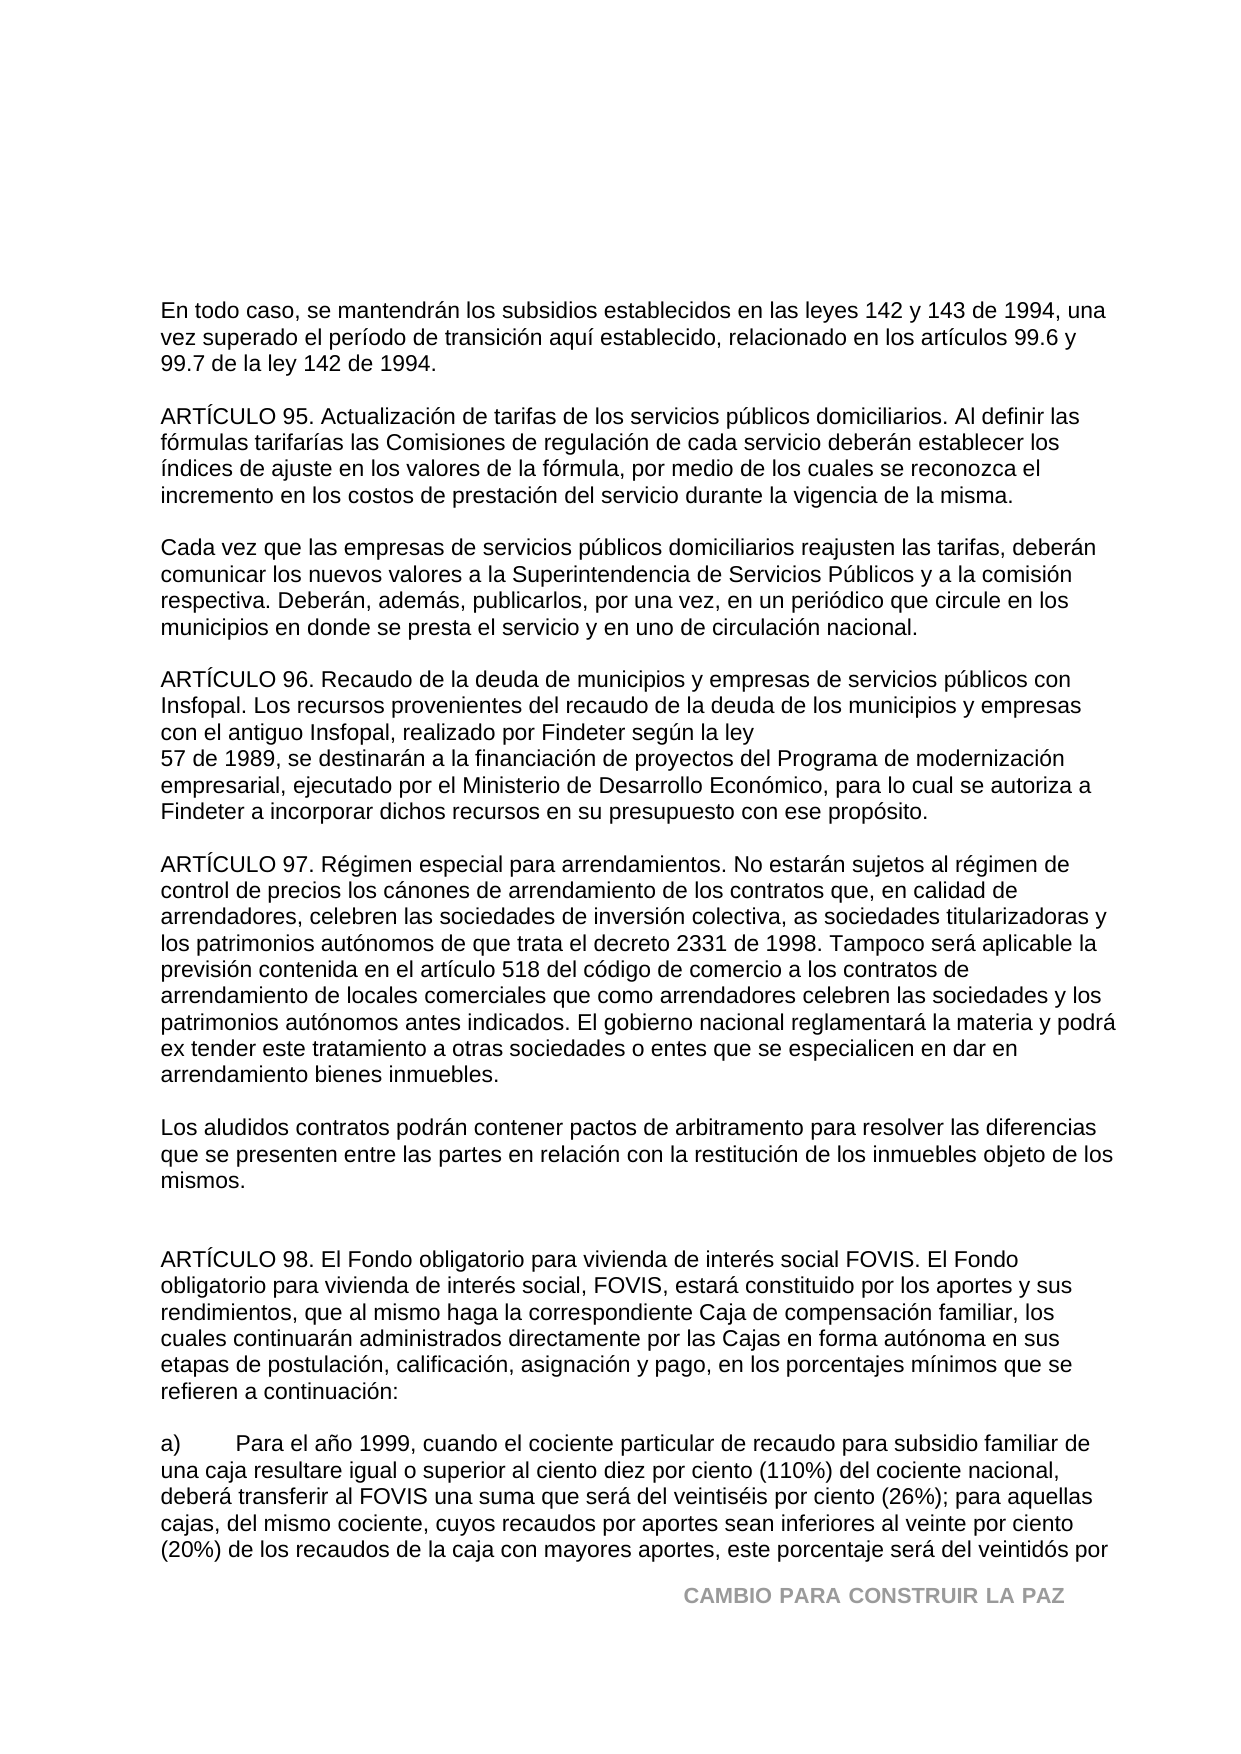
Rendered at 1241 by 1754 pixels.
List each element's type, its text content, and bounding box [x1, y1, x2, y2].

text Los aludidos contratos podrán contener pactos de arbitramento para resolver las diferencias que se presenten entre las partes en relación con la restitución de los inmuebles objeto de los mismos. [160, 1114, 1121, 1193]
text En todo caso, se mantendrán los subsidios establecidos en las leyes 142 y 143 de 1994, una vez superado el período de transición aquí establecido, relacionado en los artículos 99.6 y 99.7 de la ley 142 de 1994. [160, 297, 1121, 376]
text Cada vez que las empresas de servicios públicos domiciliarios reajusten las tarifas, deberán comunicar los nuevos valores a la Superintendencia de Servicios Públicos y a la comisión respectiva. Deberán, además, publicarlos, por una vez, en un periódico que circule en los municipios en donde se presta el servicio y en uno de circulación nacional. [160, 534, 1121, 640]
text ARTÍCULO 98. El Fondo obligatorio para vivienda de interés social FOVIS. El Fondo obligatorio para vivienda de interés social, FOVIS, estará constituido por los aportes y sus rendimientos, que al mismo haga la correspondiente Caja de compensación familiar, los cuales continuarán administrados directamente por las Cajas en forma autónoma en sus etapas de postulación, calificación, asignación y pago, en los porcentajes mínimos que se refieren a continuación: [160, 1246, 1121, 1404]
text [160, 1430, 1121, 1562]
text 57 de 1989, se destinarán a la financiación de proyectos del Programa de modernización empresarial, ejecutado por el Ministerio de Desarrollo Económico, para lo cual se autoriza a Findeter a incorporar dichos recursos en su presupuesto con ese propósito. [160, 745, 1121, 824]
text ARTÍCULO 95. Actualización de tarifas de los servicios públicos domiciliarios. Al definir las fórmulas tarifarías las Comisiones de regulación de cada servicio deberán establecer los índices de ajuste en los valores de la fórmula, por medio de los cuales se reconozca el incremento en los costos de prestación del servicio durante la vigencia de la misma. [160, 403, 1121, 508]
text ARTÍCULO 97. Régimen especial para arrendamientos. No estarán sujetos al régimen de control de precios los cánones de arrendamiento de los contratos que, en calidad de arrendadores, celebren las sociedades de inversión colectiva, as sociedades titularizadoras y los patrimonios autónomos de que trata el decreto 2331 de 1998. Tampoco será aplicable la previsión contenida en el artículo 518 del código de comercio a los contratos de arrendamiento de locales comerciales que como arrendadores celebren las sociedades y los patrimonios autónomos antes indicados. El gobierno nacional reglamentará la materia y podrá ex tender este tratamiento a otras sociedades o entes que se especialicen en dar en arrendamiento bienes inmuebles. [160, 851, 1121, 1088]
text ARTÍCULO 96. Recaudo de la deuda de municipios y empresas de servicios públicos con Insfopal. Los recursos provenientes del recaudo de la deuda de los municipios y empresas con el antiguo Insfopal, realizado por Findeter según la ley [160, 666, 1121, 745]
